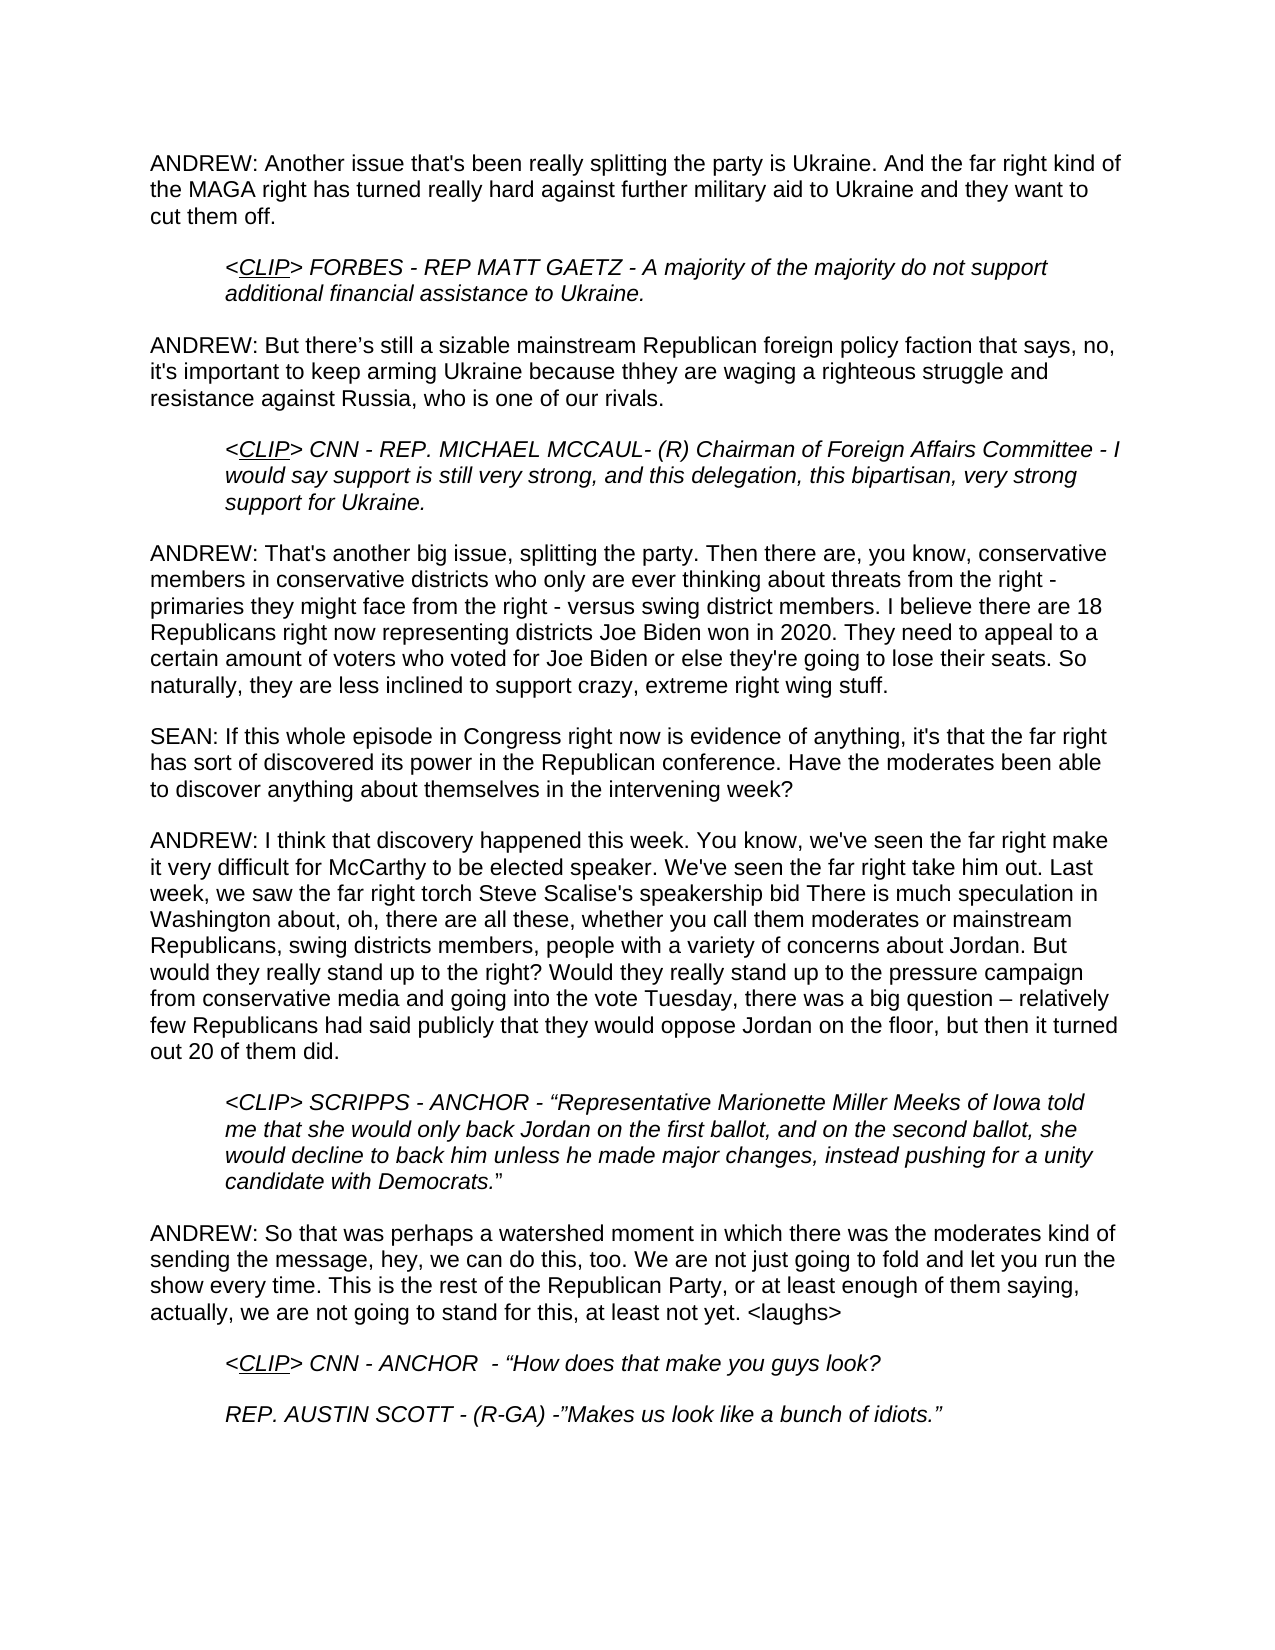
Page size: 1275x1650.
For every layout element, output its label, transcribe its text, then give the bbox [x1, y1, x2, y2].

text <CLIP> CNN - REP. MICHAEL MCCAUL- (R) Chairman of Foreign Affairs Committee - I would say support is still very strong, and this delegation, this bipartisan, very strong support for Ukraine. [225, 436, 1125, 515]
text <CLIP> SCRIPPS - ANCHOR - “Representative Marionette Miller Meeks of Iowa told me that she would only back Jordan on the first ballot, and on the second ballot, she would decline to back him unless he made major changes, instead pushing for a unity candidate with Democrats.” [225, 1089, 1125, 1195]
text <CLIP> FORBES - REP MATT GAETZ - A majority of the majority do not support additional financial assistance to Ukraine. [225, 254, 1125, 307]
text ANDREW: That's another big issue, splitting the party. Then there are, you know, conservative members in conservative districts who only are ever thinking about threats from the right - primaries they might face from the right - versus swing district members. I believe there are 18 Republicans right now representing districts Joe Biden won in 2020. They need to appeal to a certain amount of voters who voted for Joe Biden or else they're going to lose their seats. So naturally, they are less inclined to support crazy, extreme right wing stuff. [150, 540, 1125, 698]
text SEAN: If this whole episode in Congress right now is evidence of anything, it's that the far right has sort of discovered its power in the Republican conference. Have the moderates been able to discover anything about themselves in the intervening week? [150, 723, 1125, 802]
text ANDREW: But there’s still a sizable mainstream Republican foreign policy faction that says, no, it's important to keep arming Ukraine because thhey are waging a righteous struggle and resistance against Russia, who is one of our rivals. [150, 332, 1125, 411]
text ANDREW: I think that discovery happened this week. You know, we've seen the far right make it very difficult for McCarthy to be elected speaker. We've seen the far right take him out. Last week, we saw the far right torch Steve Scalise's speakership bid There is much speculation in Washington about, oh, there are all these, whether you call them moderates or mainstream Republicans, swing districts members, people with a variety of concerns about Jordan. But would they really stand up to the right? Would they really stand up to the pressure campaign from conservative media and going into the vote Tuesday, there was a big question – relatively few Republicans had said publicly that they would oppose Jordan on the floor, but then it turned out 20 of them did. [150, 827, 1125, 1064]
text ANDREW: Another issue that's been really splitting the party is Ukraine. And the far right kind of the MAGA right has turned really hard against further military aid to Ukraine and they want to cut them off. [150, 150, 1125, 229]
text <CLIP> CNN - ANCHOR - “How does that make you guys look? [225, 1350, 1125, 1376]
text REP. AUSTIN SCOTT - (R-GA) -”Makes us look like a bunch of idiots.” [225, 1401, 1125, 1428]
text ANDREW: So that was perhaps a watershed moment in which there was the moderates kind of sending the message, hey, we can do this, too. We are not just going to fold and let you run the show every time. This is the rest of the Republican Party, or at least enough of them saying, actually, we are not going to stand for this, at least not yet. <laughs> [150, 1220, 1125, 1325]
